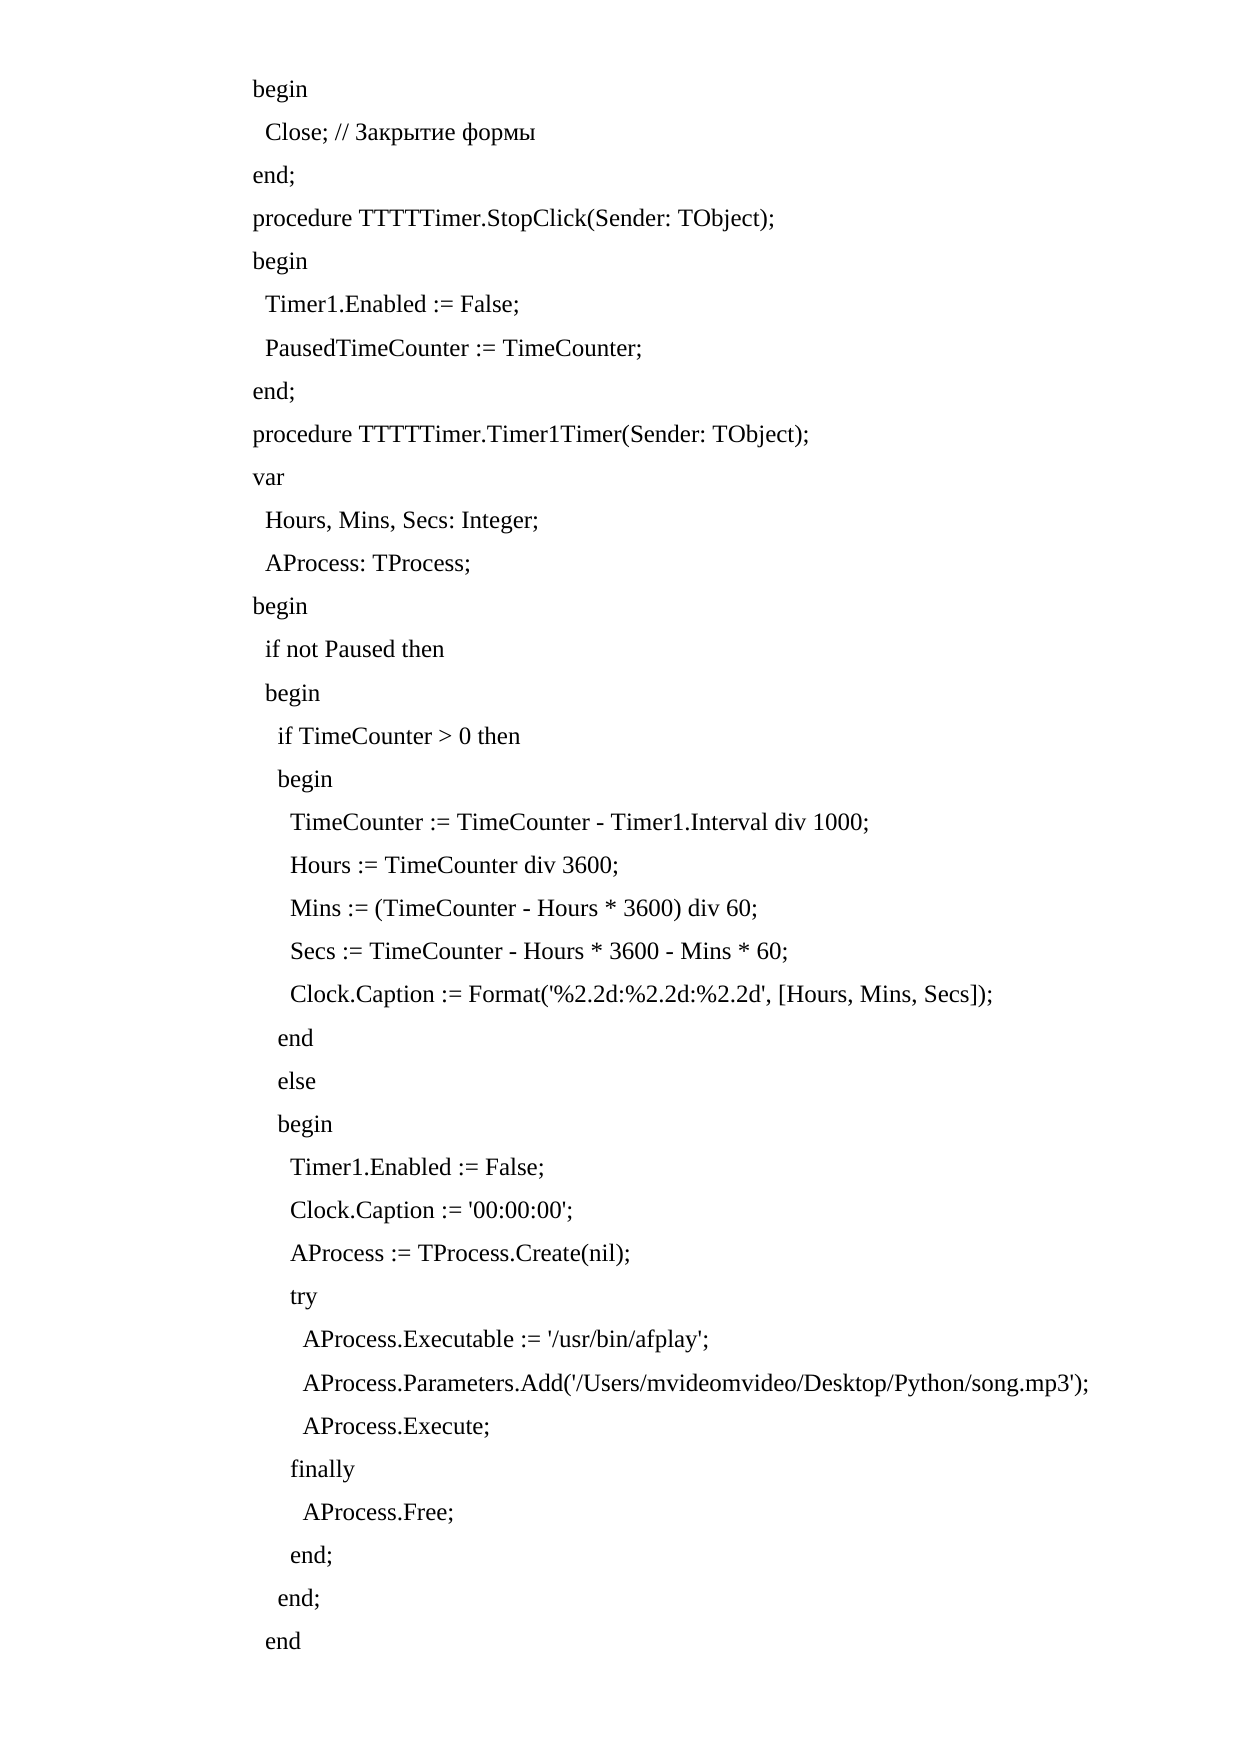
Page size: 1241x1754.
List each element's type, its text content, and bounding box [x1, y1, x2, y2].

list begin [252, 1109, 1152, 1138]
list AProcess.Execute; [252, 1411, 1152, 1439]
list TimeCounter := TimeCounter - Timer1.Interval div 1000; [252, 807, 1152, 836]
list var [252, 462, 1152, 491]
list try [252, 1281, 1152, 1310]
list end; [252, 1540, 1152, 1569]
list end; [252, 160, 1152, 189]
list begin [252, 246, 1152, 275]
list end; [252, 376, 1152, 404]
list Clock.Caption := Format('%2.2d:%2.2d:%2.2d', [Hours, Mins, Secs]); [252, 979, 1152, 1008]
list Hours := TimeCounter div 3600; [252, 850, 1152, 879]
list AProcess.Parameters.Add('/Users/mvideomvideo/Desktop/Python/song.mp3'); [252, 1368, 1152, 1396]
list Mins := (TimeCounter - Hours * 3600) div 60; [252, 893, 1152, 922]
list finally [252, 1454, 1152, 1483]
list AProcess.Executable := '/usr/bin/afplay'; [252, 1324, 1152, 1353]
list procedure TTTTTimer.Timer1Timer(Sender: TObject); [252, 419, 1152, 448]
list Hours, Mins, Secs: Integer; [252, 505, 1152, 534]
list AProcess := TProcess.Create(nil); [252, 1238, 1152, 1267]
list PausedTimeCounter := TimeCounter; [252, 333, 1152, 361]
list begin [252, 591, 1152, 620]
list Timer1.Enabled := False; [252, 289, 1152, 318]
list begin [252, 678, 1152, 706]
list if TimeCounter > 0 then [252, 721, 1152, 749]
list AProcess.Free; [252, 1497, 1152, 1526]
list Secs := TimeCounter - Hours * 3600 - Mins * 60; [252, 936, 1152, 965]
list if not Paused then [252, 634, 1152, 663]
list begin [252, 764, 1152, 793]
list Clock.Caption := '00:00:00'; [252, 1195, 1152, 1224]
list procedure TTTTTimer.StopClick(Sender: TObject); [252, 203, 1152, 232]
list end [252, 1023, 1152, 1051]
list AProcess: TProcess; [252, 548, 1152, 577]
list else [252, 1066, 1152, 1094]
list Timer1.Enabled := False; [252, 1152, 1152, 1181]
list end [252, 1626, 1152, 1655]
list Close; // Закрытие формы [252, 117, 1152, 146]
list begin [252, 74, 1152, 103]
list end; [252, 1583, 1152, 1612]
